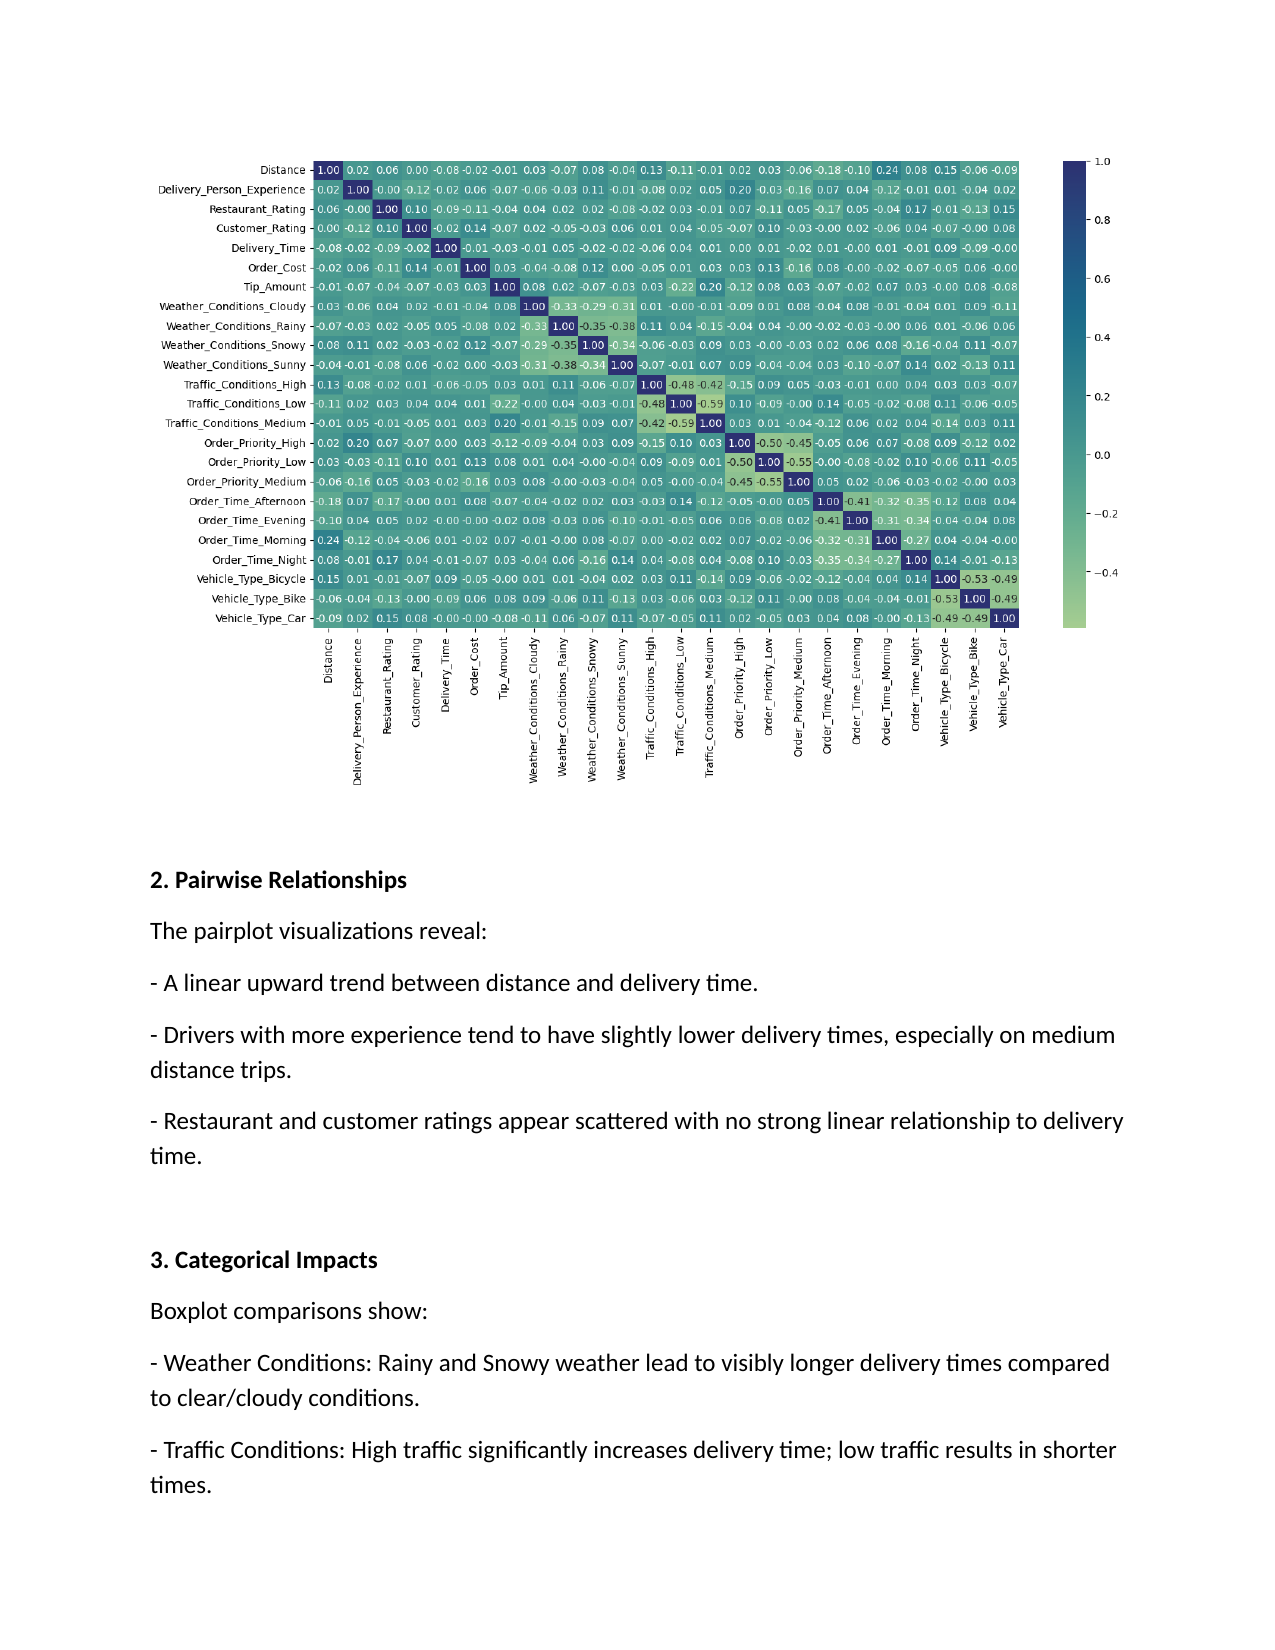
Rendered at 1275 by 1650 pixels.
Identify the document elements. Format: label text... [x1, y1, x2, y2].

text - Restaurant and customer ratings appear scattered with no strong linear relationship to delivery time. [150, 1105, 1125, 1171]
text - A linear upward trend between distance and delivery time. [150, 967, 1125, 998]
text 3. Categorical Impacts [150, 1244, 1125, 1274]
text - Traffic Conditions: High traffic significantly increases delivery time; low traffic results in shorter times. [150, 1434, 1125, 1499]
text 2. Pairwise Relationships [150, 864, 1125, 894]
text The pairplot visualizations reveal: [150, 915, 1125, 946]
text - Weather Conditions: Rainy and Snowy weather lead to visibly longer delivery times compared to clear/cloudy conditions. [150, 1347, 1125, 1413]
text - Drivers with more experience tend to have slightly lower delivery times, especially on medium distance trips. [150, 1019, 1125, 1084]
text Boxplot comparisons show: [150, 1295, 1125, 1326]
picture [150, 150, 1125, 791]
